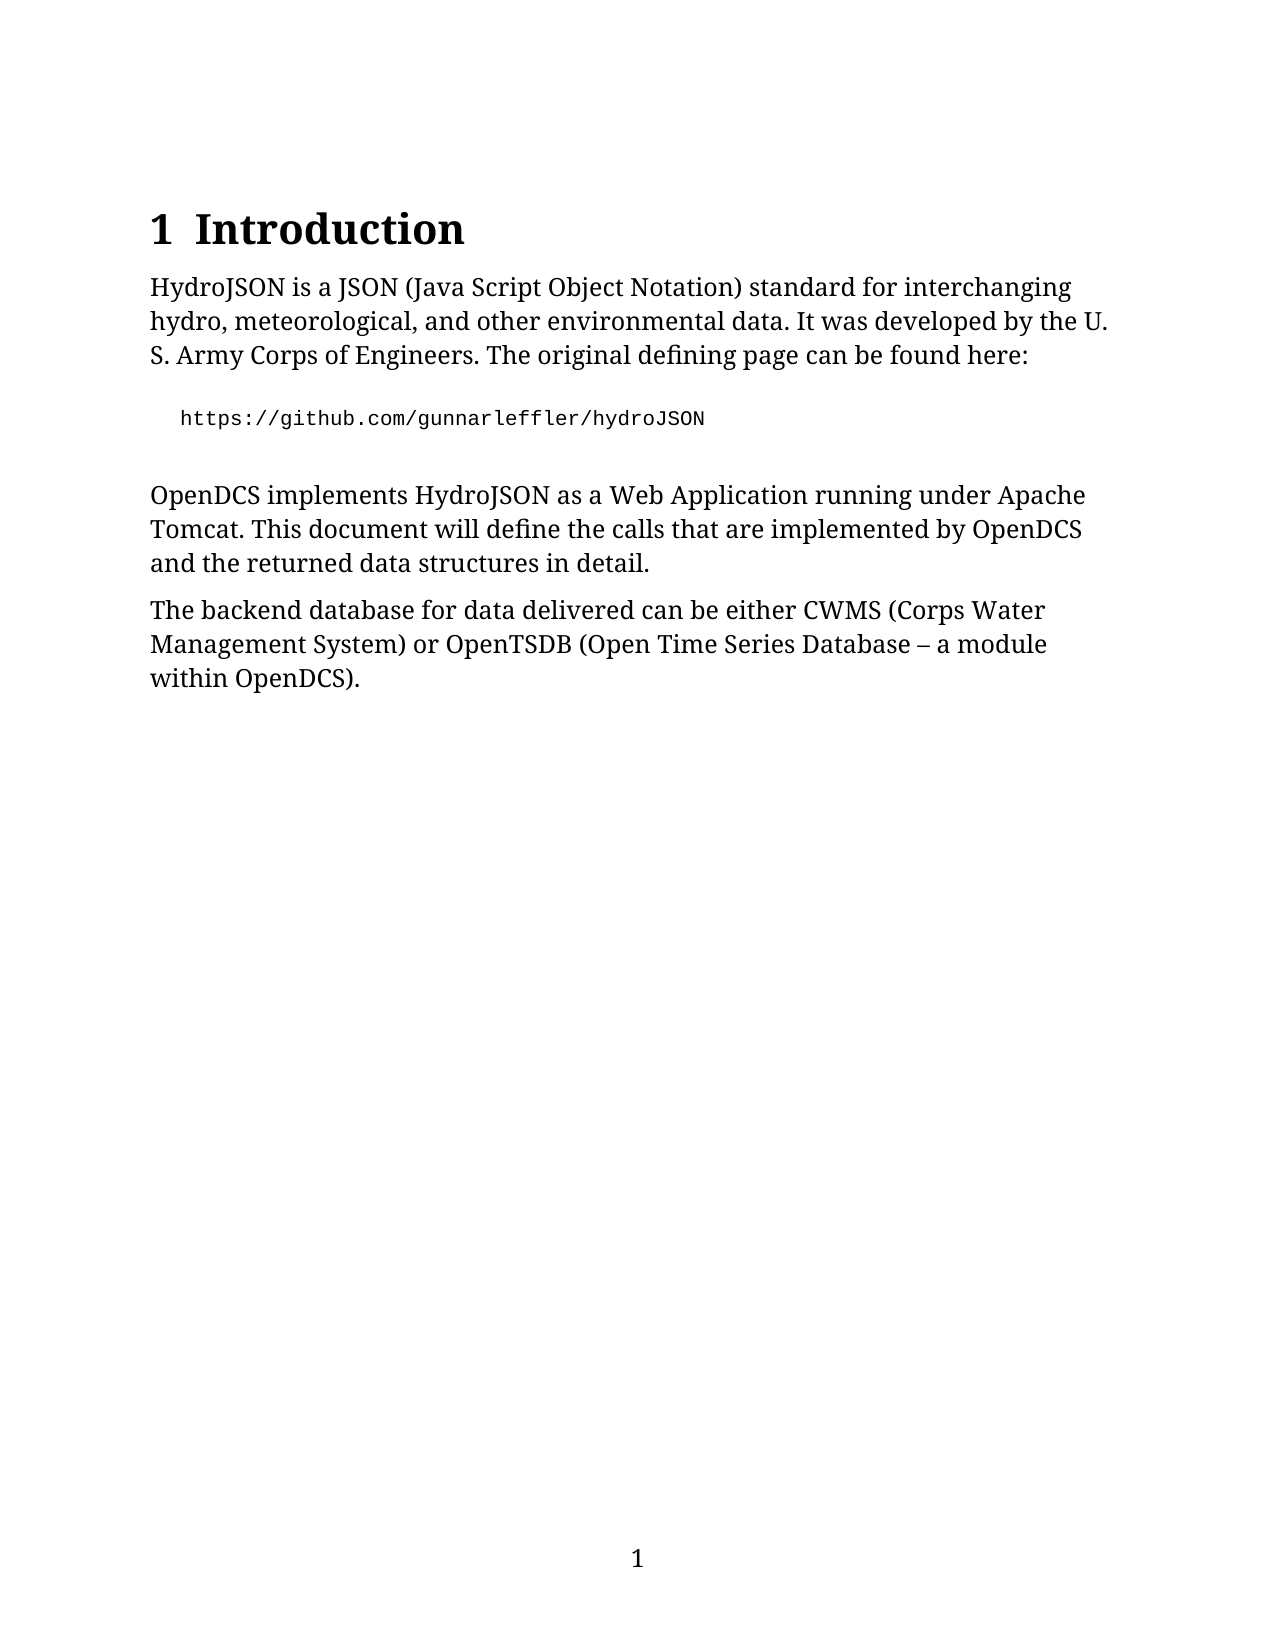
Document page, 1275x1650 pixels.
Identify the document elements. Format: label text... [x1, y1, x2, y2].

text OpenDCS implements HydroJSON as a Web Application running under Apache Tomcat. This document will define the calls that are implemented by OpenDCS and the returned data structures in detail. [150, 478, 1125, 580]
subtitle Introduction [150, 200, 1125, 257]
text The backend database for data delivered can be either CWMS (Corps Water Management System) or OpenTSDB (Open Time Series Database – a module within OpenDCS). [150, 592, 1125, 695]
text https://github.com/gunnarleffler/hydroJSON [180, 408, 1125, 431]
text HydroJSON is a JSON (Java Script Object Notation) standard for interchanging hydro, meteorological, and other environmental data. It was developed by the U. S. Army Corps of Engineers. The original defining page can be found here: [150, 269, 1125, 371]
